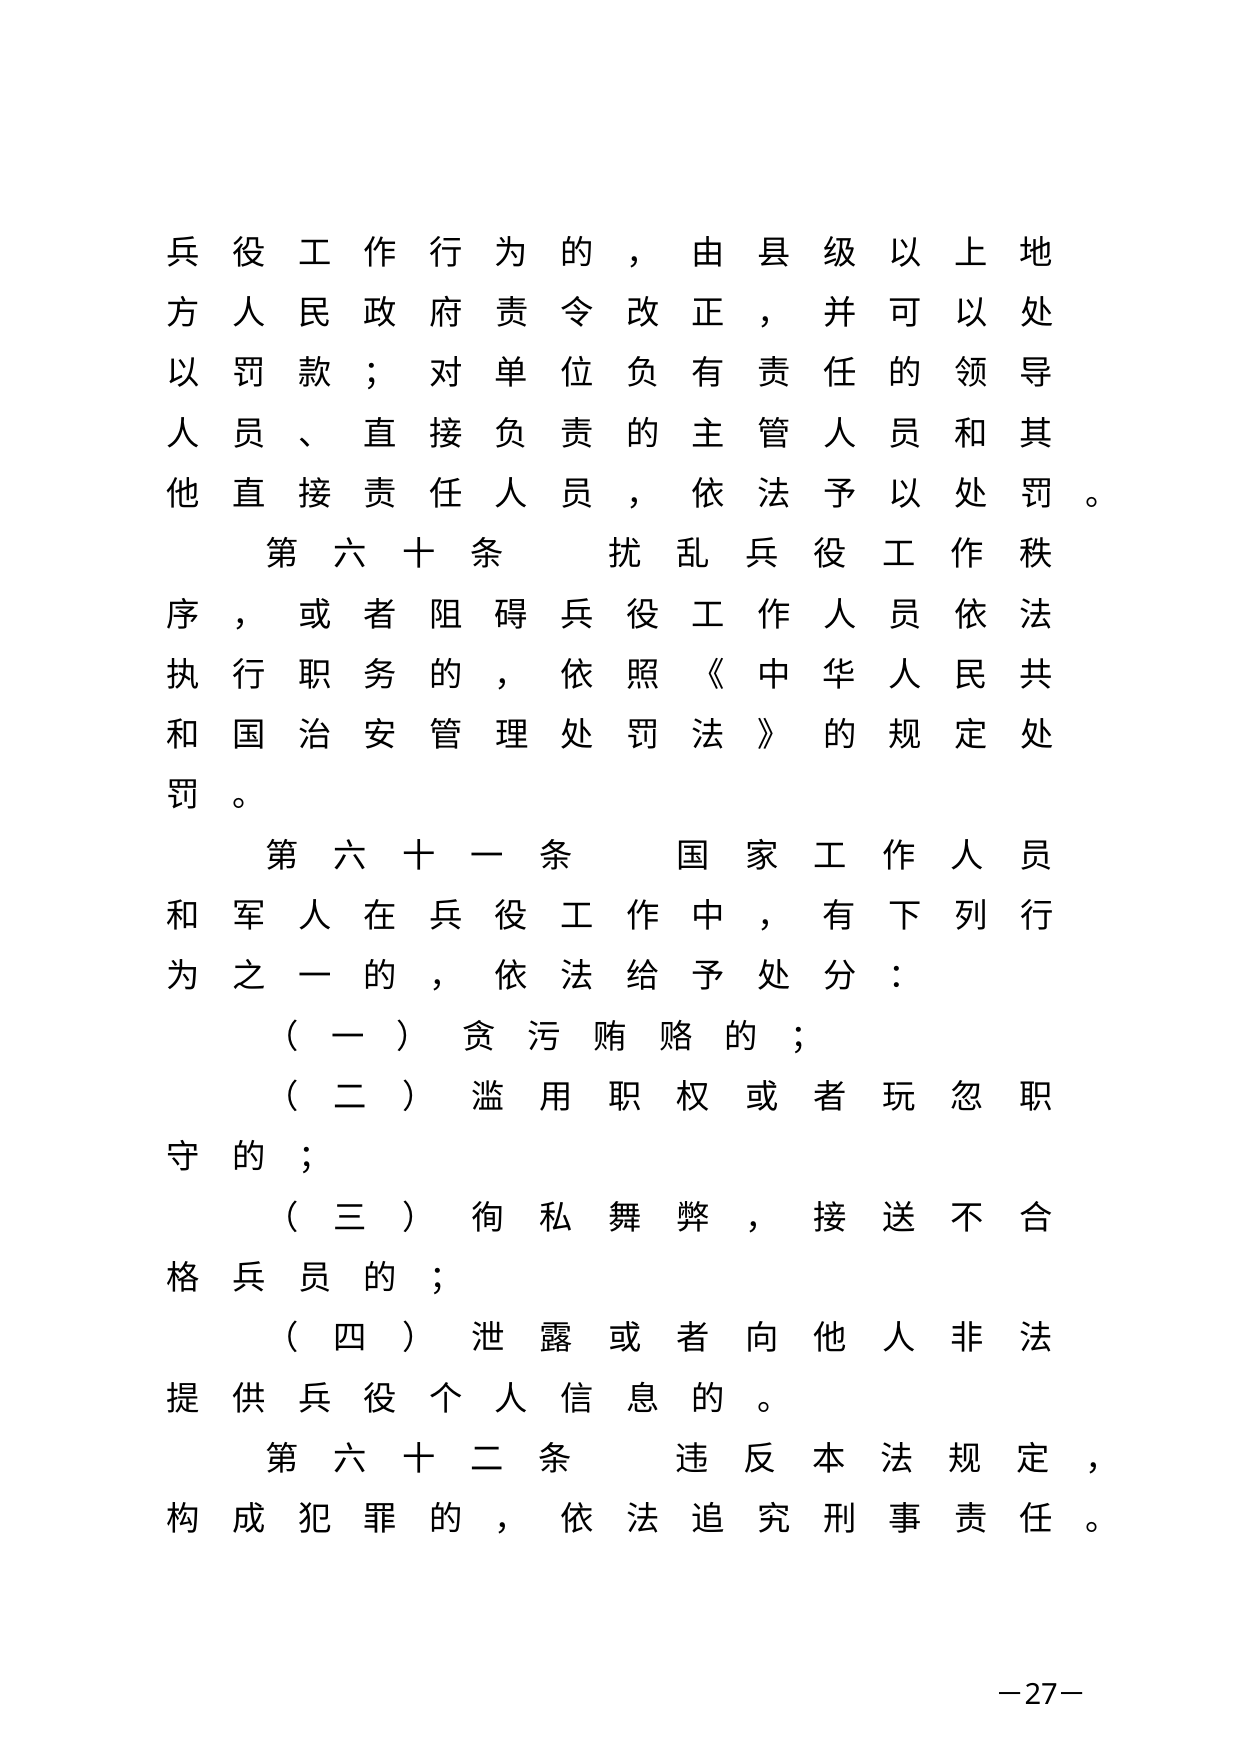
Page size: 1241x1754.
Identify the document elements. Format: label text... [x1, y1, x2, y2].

text （四）泄露或者向他人非法提供兵役个人信息的。 [167, 1305, 1085, 1426]
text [167, 219, 1085, 521]
text 第六十条 扰乱兵役工作秩序，或者阻碍兵役工作人员依法执行职务的，依照《中华人民共和国治安管理处罚法》的规定处罚。 [167, 521, 1085, 822]
text （二）滥用职权或者玩忽职守的； [167, 1064, 1085, 1184]
text （三）徇私舞弊，接送不合格兵员的； [167, 1184, 1085, 1305]
text 第六十二条 违反本法规定，构成犯罪的，依法追究刑事责任。 [167, 1426, 1085, 1546]
text （一）贪污贿赂的； [167, 1003, 1085, 1064]
text 第六十一条 国家工作人员和军人在兵役工作中，有下列行为之一的，依法给予处分： [167, 822, 1085, 1003]
